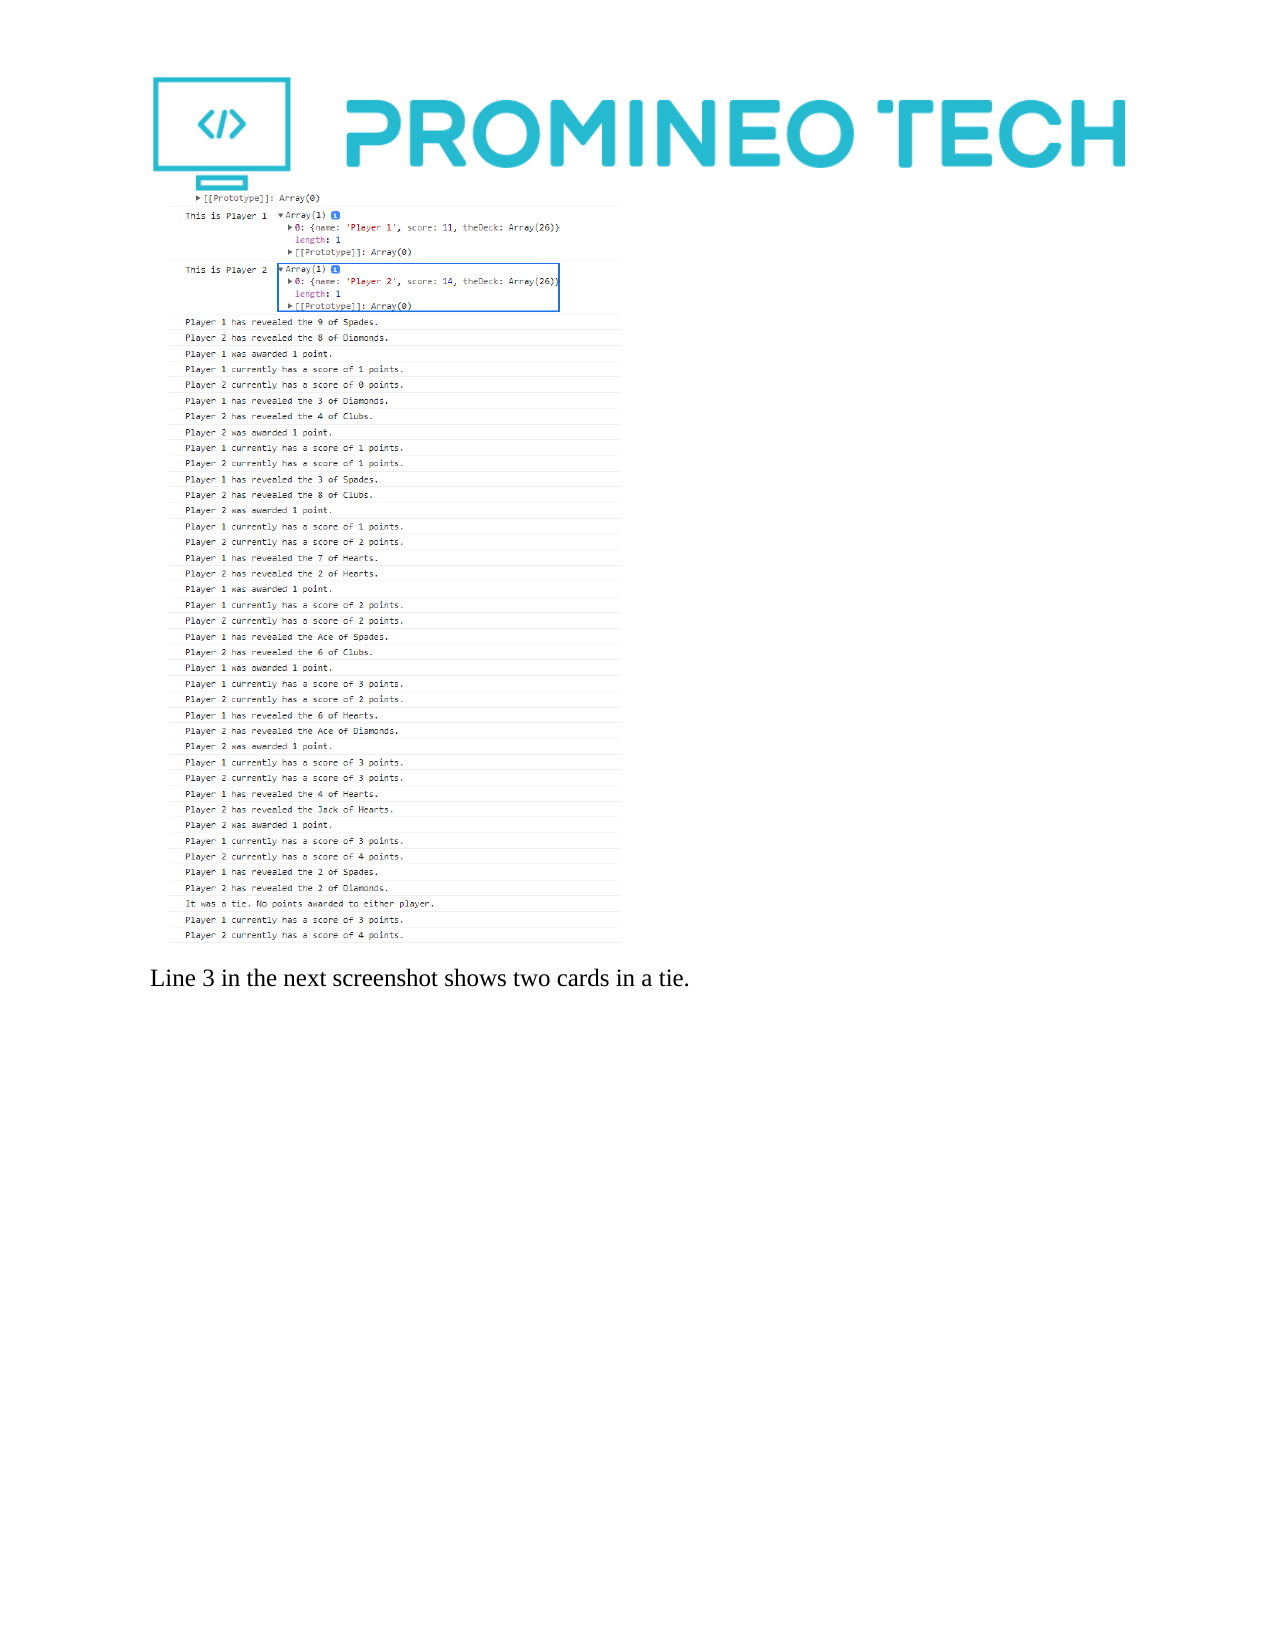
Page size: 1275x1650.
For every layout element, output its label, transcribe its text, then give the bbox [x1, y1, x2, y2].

picture [150, 75, 1125, 194]
text Line 3 in the next screenshot shows two cards in a tie. [150, 963, 1125, 991]
